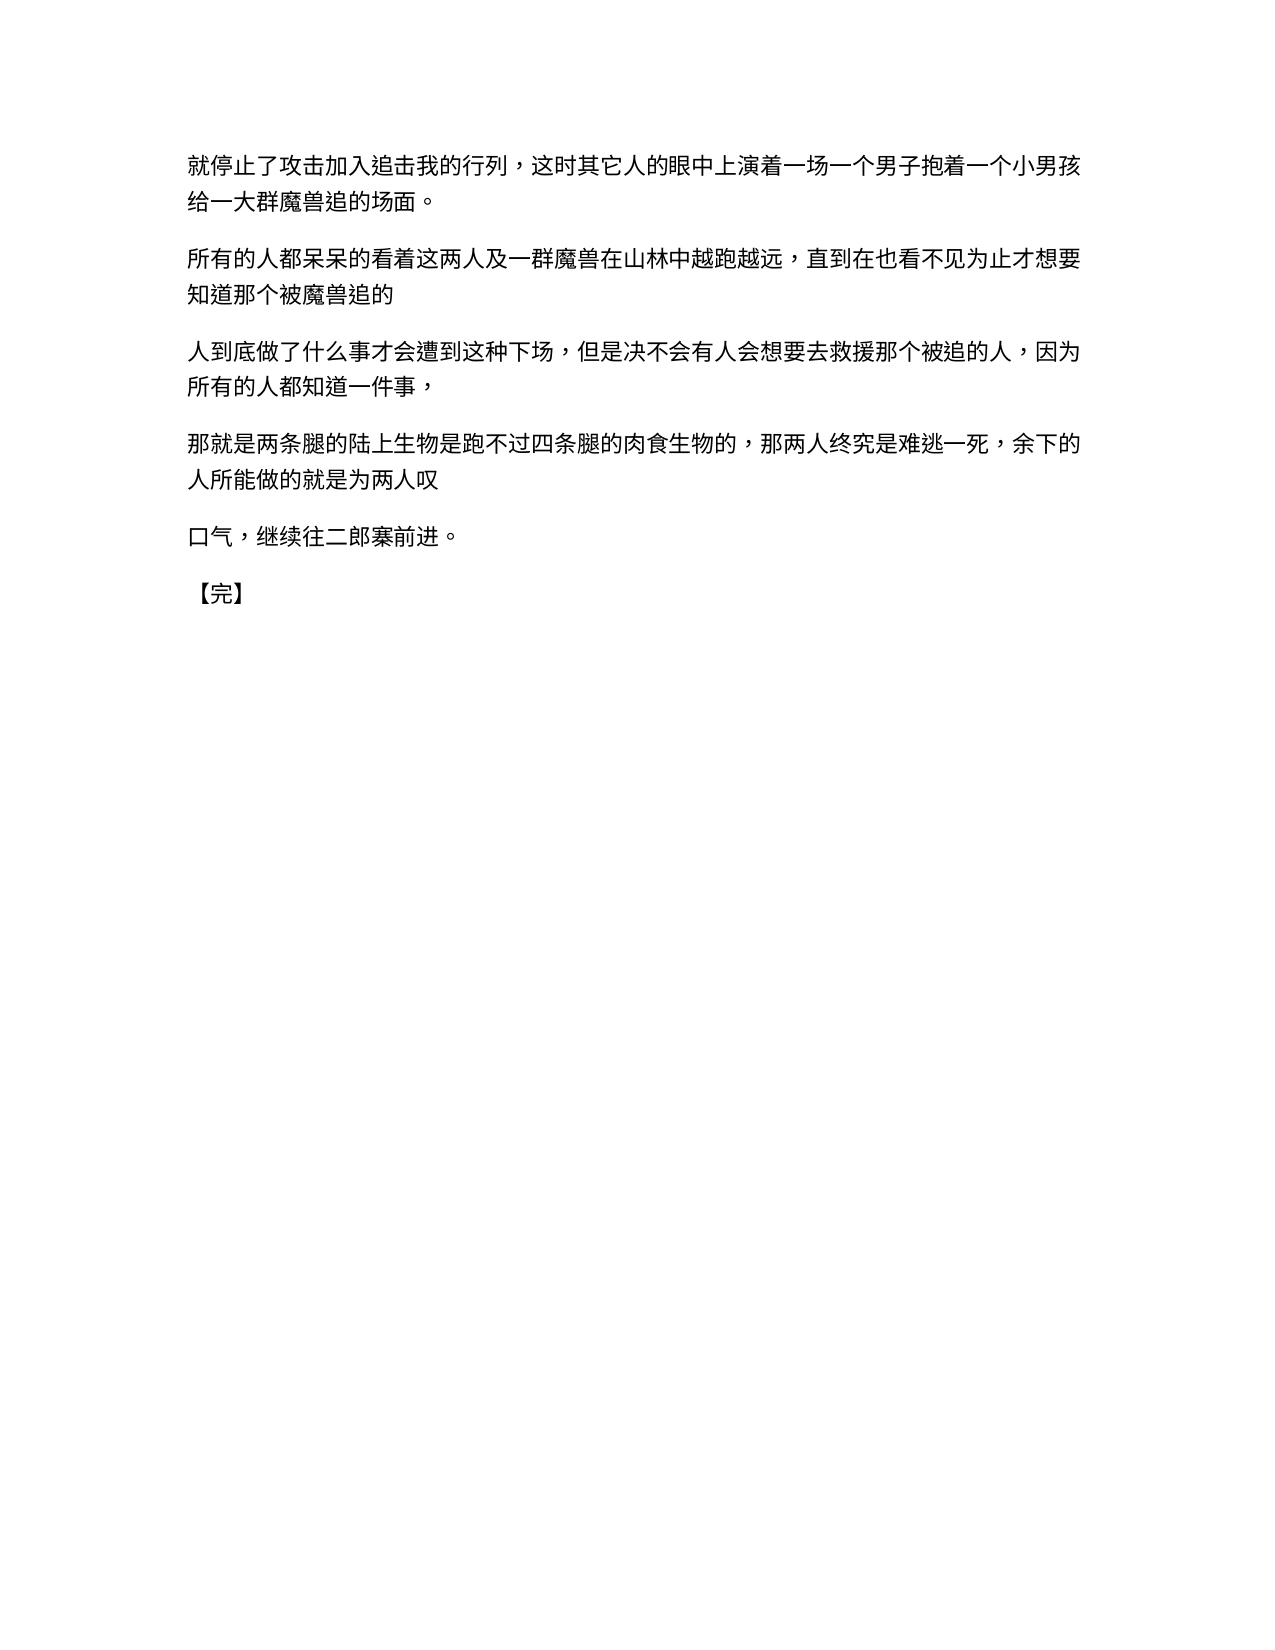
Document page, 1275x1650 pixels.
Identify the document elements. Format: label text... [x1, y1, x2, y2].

text 口气，继续往二郎寨前进。 [187, 521, 1087, 552]
text 就停止了攻击加入追击我的行列，这时其它人的眼中上演着一场一个男子抱着一个小男孩给一大群魔兽追的场面。 [187, 150, 1087, 217]
text 人到底做了什么事才会遭到这种下场，但是决不会有人会想要去救援那个被追的人，因为所有的人都知道一件事， [187, 335, 1087, 403]
text 那就是两条腿的陆上生物是跑不过四条腿的肉食生物的，那两人终究是难逃一死，余下的人所能做的就是为两人叹 [187, 428, 1087, 495]
text 所有的人都呆呆的看着这两人及一群魔兽在山林中越跑越远，直到在也看不见为止才想要知道那个被魔兽追的 [187, 243, 1087, 310]
text 【完】 [187, 578, 1087, 609]
